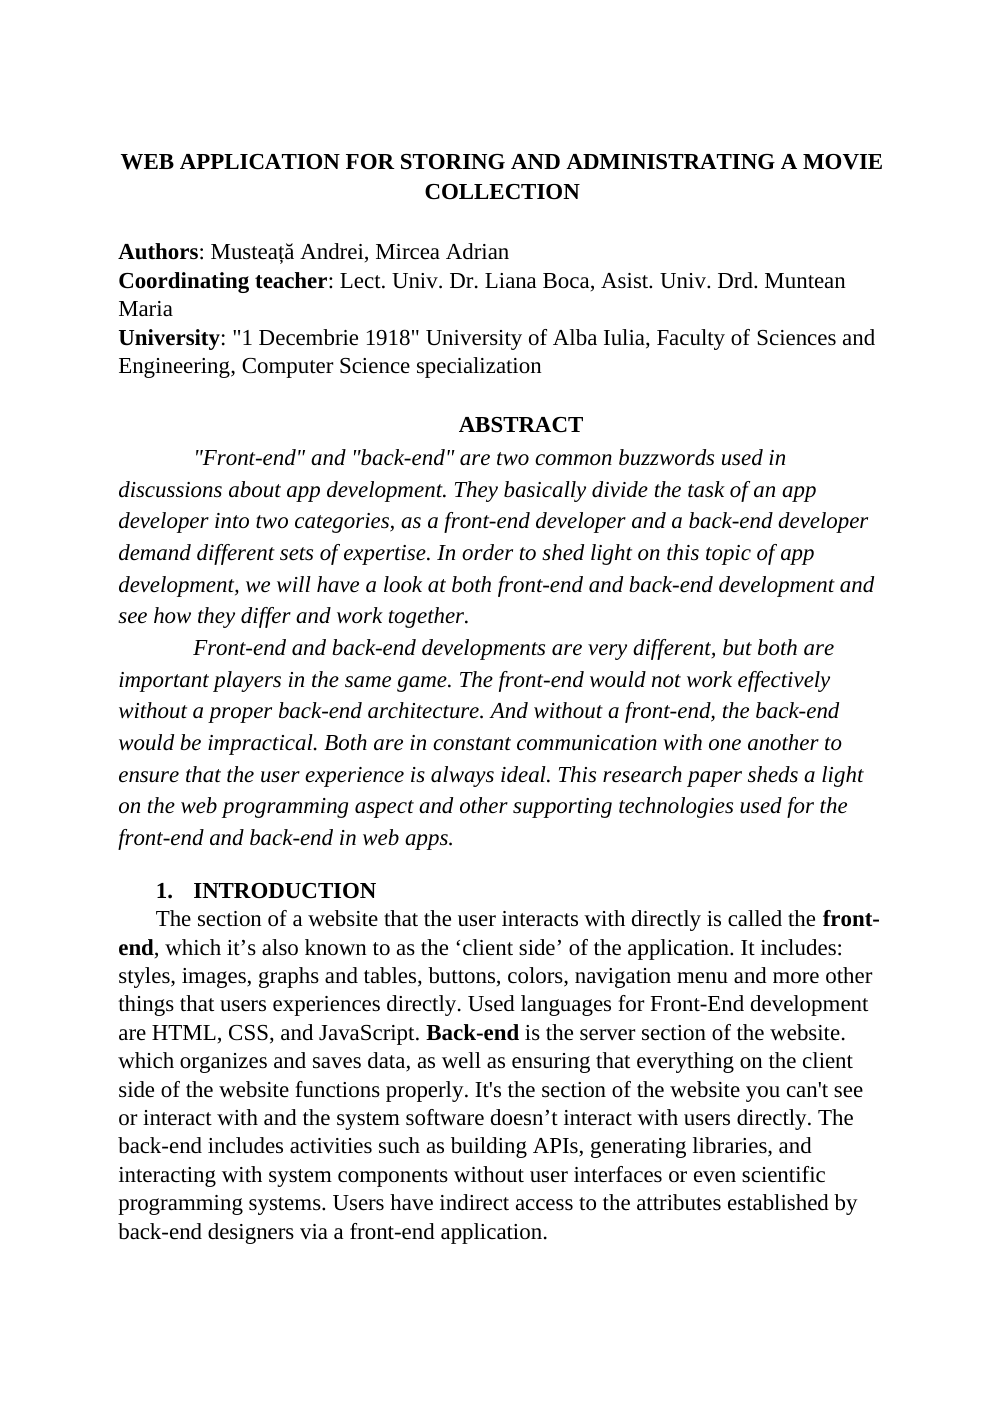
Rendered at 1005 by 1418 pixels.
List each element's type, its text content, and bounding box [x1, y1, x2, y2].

text The section of a website that the user interacts with directly is called the front-end, which it’s also known to as the ‘client side’ of the application. It includes: styles, images, graphs and tables, buttons, colors, navigation menu and more other things that users experiences directly. Used languages for Front-End development are HTML, CSS, and JavaScript. Back-end is the server section of the website. which organizes and saves data, as well as ensuring that everything on the client side of the website functions properly. It's the section of the website you can't see or interact with and the system software doesn’t interact with users directly. The back-end includes activities such as building APIs, generating libraries, and interacting with system components without user interfaces or even scientific programming systems. Users have indirect access to the attributes established by back-end designers via a front-end application. [118, 905, 886, 1244]
text Front-end and back-end developments are very different, but both are important players in the same game. The front-end would not work effectively without a proper back-end architecture. And without a front-end, the back-end would be impractical. Both are in constant communication with one another to ensure that the user experience is always ideal. This research paper sheds a light on the web programming aspect and other supporting technologies used for the front-end and back-end in web apps. [118, 630, 886, 852]
text "Front-end" and "back-end" are two common buzzwords used in discussions about app development. They basically divide the task of an app developer into two categories, as a front-end developer and a back-end developer demand different sets of expertise. In order to shed light on this topic of app development, we will have a look at both front-end and back-end development and see how they differ and work together. [118, 440, 886, 630]
text Authors: Musteață Andrei, Mircea Adrian [118, 238, 886, 265]
text WEB APPLICATION FOR STORING AND ADMINISTRATING A MOVIE COLLECTION [118, 148, 886, 204]
text University: "1 Decembrie 1918" University of Alba Iulia, Faculty of Sciences and Engineering, Computer Science specialization [118, 324, 886, 378]
text ABSTRACT [118, 412, 886, 438]
subtitle INTRODUCTION [156, 877, 886, 903]
text Coordinating teacher: Lect. Univ. Dr. Liana Boca, Asist. Univ. Drd. Muntean Maria [118, 267, 886, 322]
